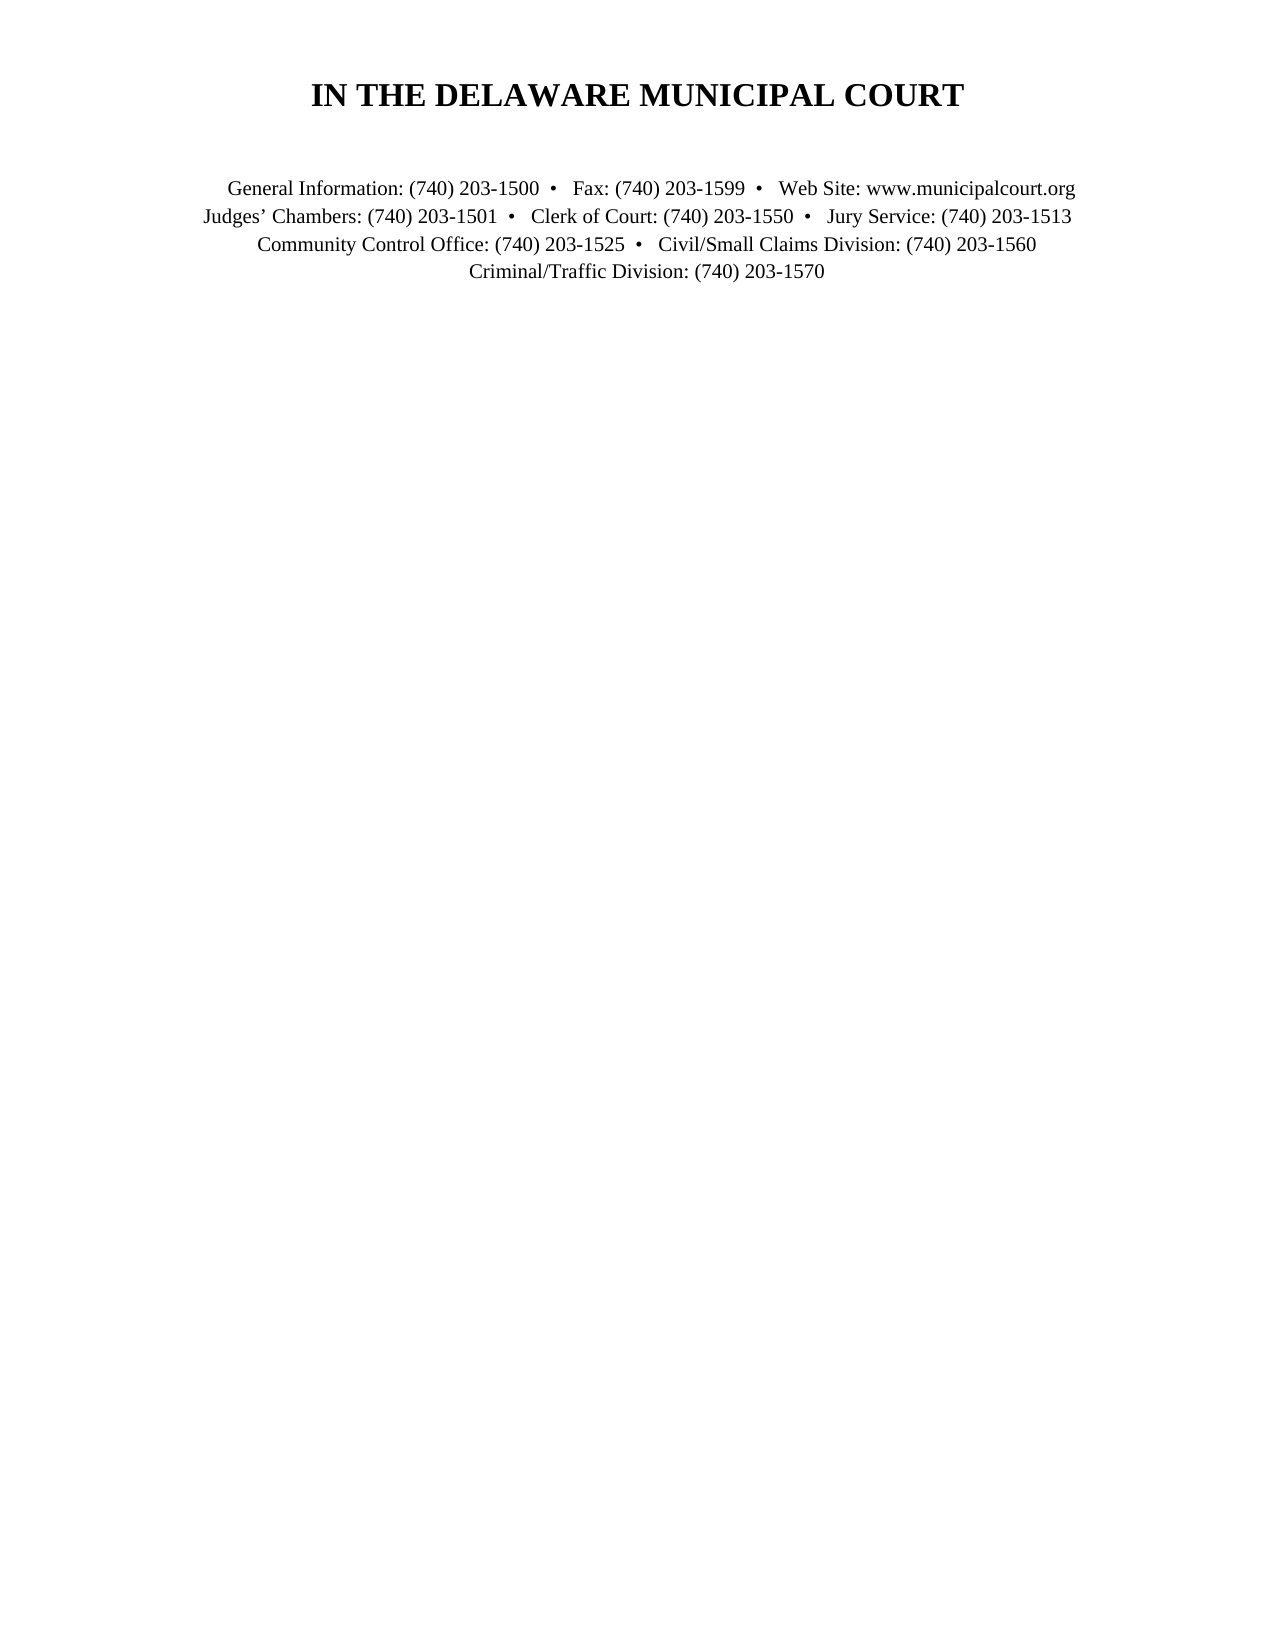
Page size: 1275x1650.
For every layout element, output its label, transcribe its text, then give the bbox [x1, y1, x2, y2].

text General Information: (740) 203-1500 • Fax: (740) 203-1599 • Web Site: www.municipalcourt.org [178, 176, 1125, 200]
text Judges’ Chambers: (740) 203-1501 • Clerk of Court: (740) 203-1550 • Jury Service: (740) 203-1513 [150, 204, 1125, 228]
text Community Control Office: (740) 203-1525 • Civil/Small Claims Division: (740) 203-1560 [150, 232, 1144, 256]
text Criminal/Traffic Division: (740) 203-1570 [150, 259, 1144, 283]
